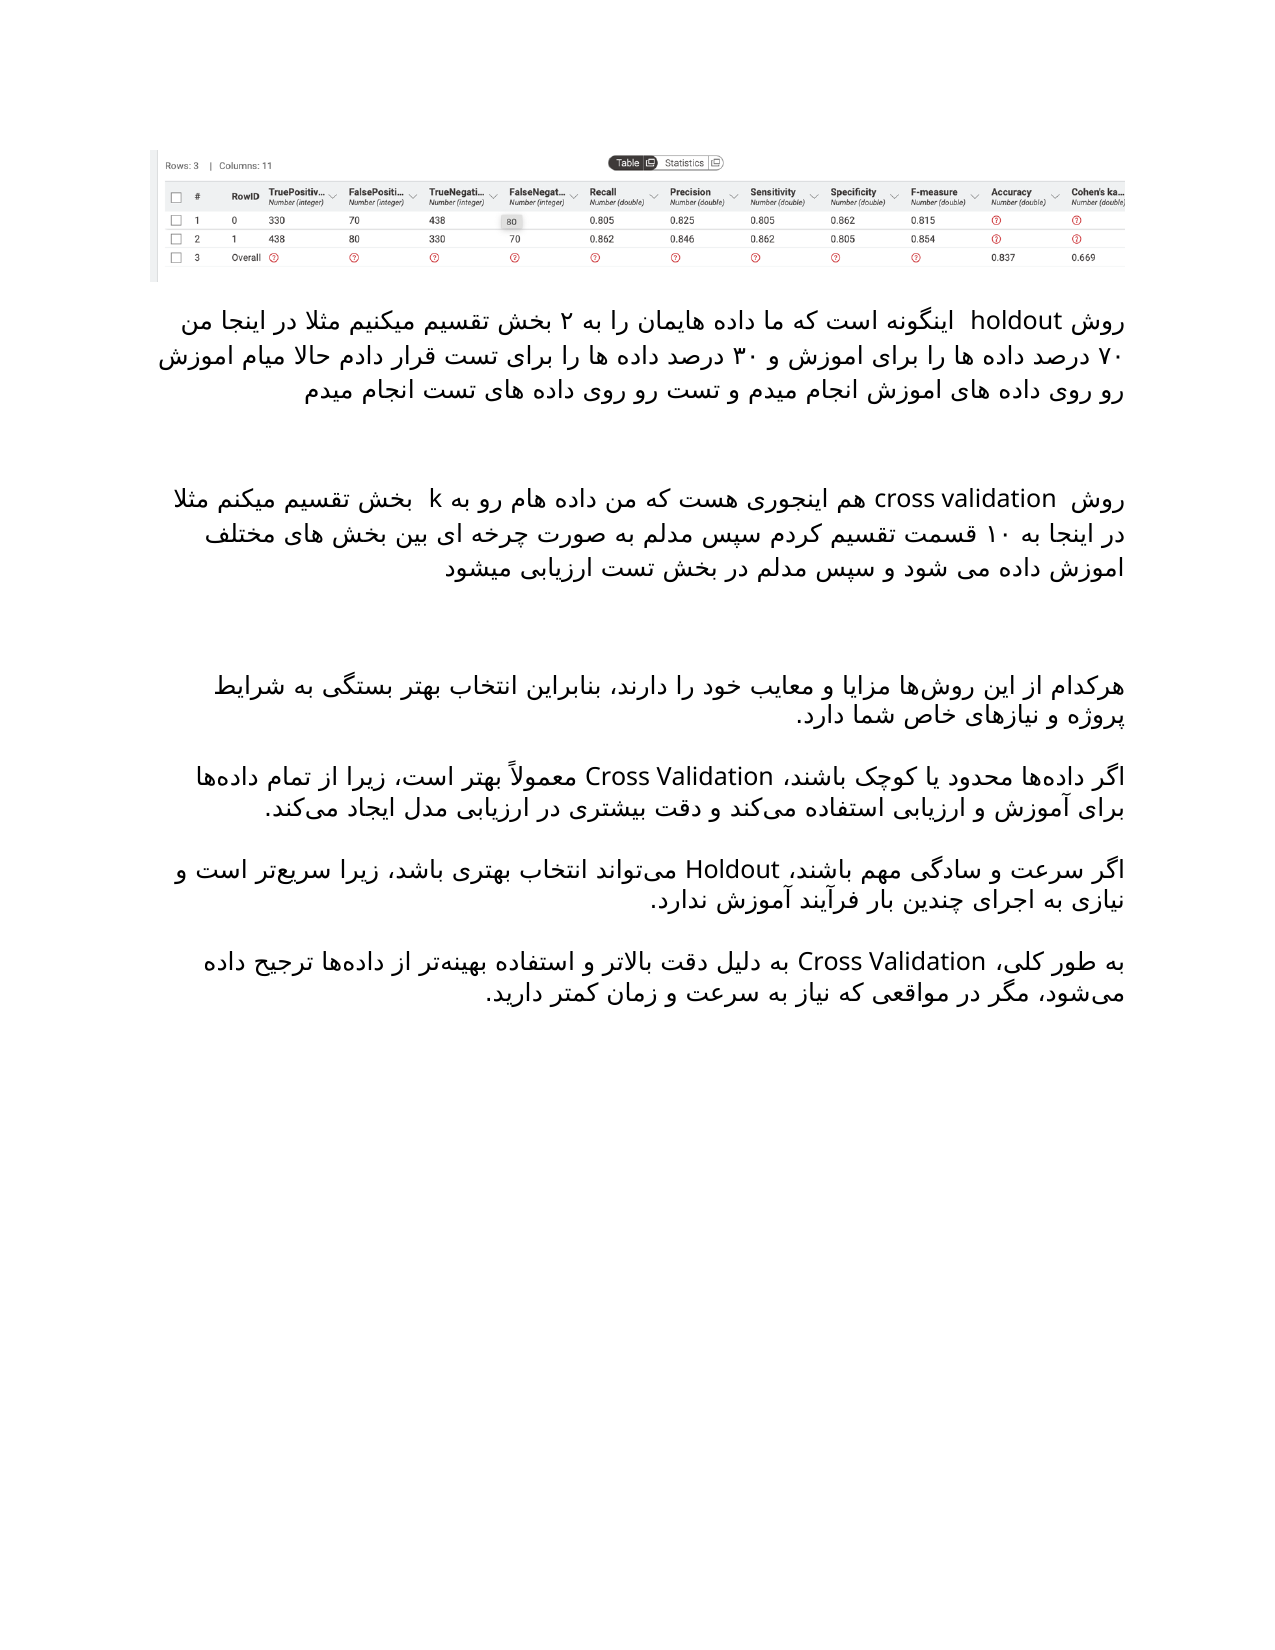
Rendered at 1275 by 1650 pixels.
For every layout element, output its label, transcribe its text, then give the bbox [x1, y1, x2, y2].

text روش cross validation هم اینجوری هست که من داده هام رو به k بخش تقسیم میکنم مثلا در اینجا به ۱۰ قسمت تقسیم کردم سپس مدلم به صورت چرخه ای بین بخش های مختلف اموزش داده می شود و سپس مدلم در بخش تست ارزیابی میشود [150, 481, 1125, 582]
picture [150, 150, 1125, 282]
text اگر سرعت و سادگی مهم باشند، Holdout می‌تواند انتخاب بهتری باشد، زیرا سریع‌تر است و نیازی به اجرای چندین بار فرآیند آموزش ندارد. [150, 851, 1125, 914]
text اگر داده‌ها محدود یا کوچک باشند، Cross Validation معمولاً بهتر است، زیرا از تمام داده‌ها برای آموزش و ارزیابی استفاده می‌کند و دقت بیشتری در ارزیابی مدل ایجاد می‌کند. [150, 759, 1125, 822]
text به طور کلی، Cross Validation به دلیل دقت بالاتر و استفاده بهینه‌تر از داده‌ها ترجیح داده می‌شود، مگر در مواقعی که نیاز به سرعت و زمان کمتر دارید. [150, 944, 1125, 1007]
text روش holdout اینگونه است که ما داده هایمان را به ۲ بخش تقسیم میکنیم مثلا در اینجا من ۷۰ درصد داده ها را برای اموزش و ۳۰ درصد داده ها را برای تست قرار دادم حالا میام اموزش رو روی داده های اموزش انجام میدم و تست رو روی داده های تست انجام میدم [150, 303, 1125, 404]
text هرکدام از این روش‌ها مزایا و معایب خود را دارند، بنابراین انتخاب بهتر بستگی به شرایط پروژه و نیازهای خاص شما دارد. [150, 671, 1125, 730]
